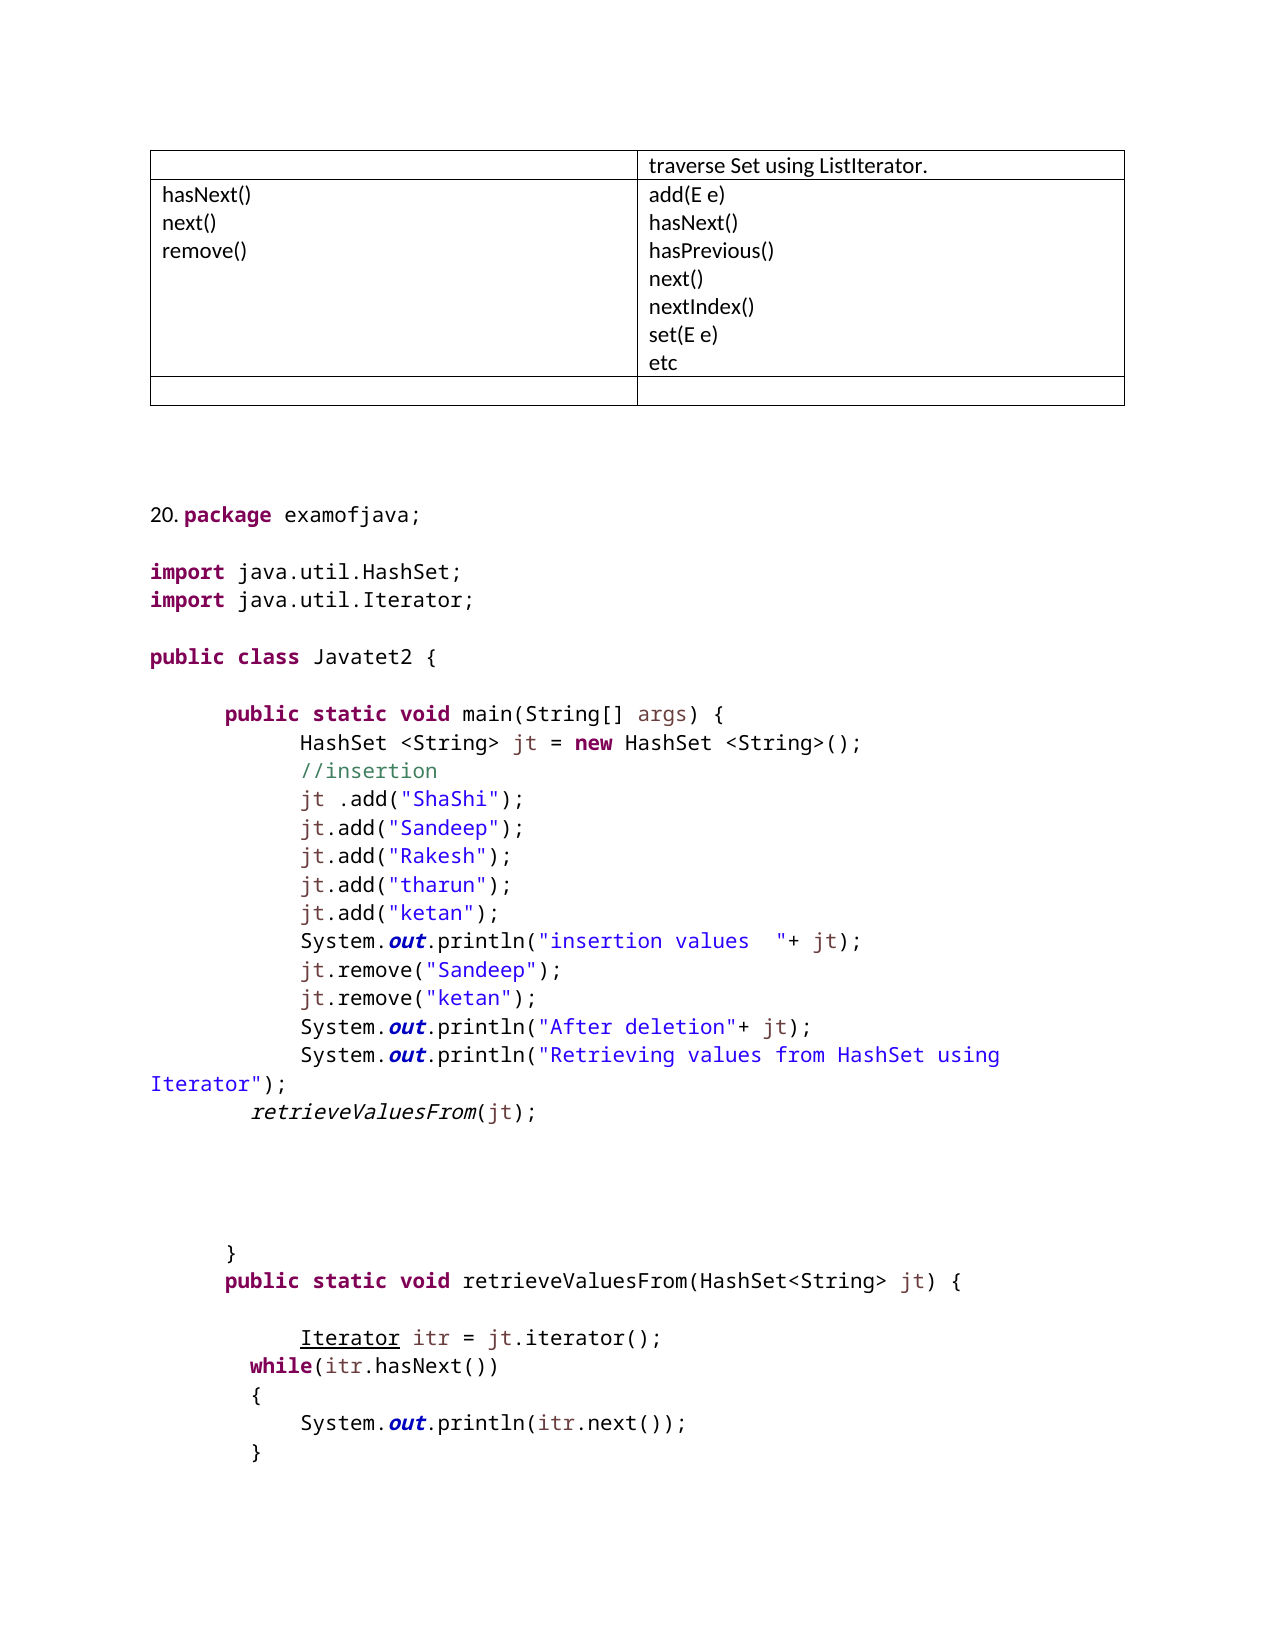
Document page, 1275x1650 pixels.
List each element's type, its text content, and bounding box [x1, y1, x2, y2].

text } [150, 1437, 1125, 1465]
text jt.remove("Sandeep"); [150, 955, 1125, 983]
text jt.add("Sandeep"); [150, 813, 1125, 841]
text jt.add("tharun"); [150, 870, 1125, 898]
text while(itr.hasNext()) [150, 1352, 1125, 1380]
text public static void retrieveValuesFrom(HashSet<String> jt) { [150, 1267, 1125, 1295]
text public class Javatet2 { [150, 642, 1125, 671]
text jt.remove("ketan"); [150, 983, 1125, 1012]
table_cell [638, 377, 1124, 405]
text System.out.println("insertion values "+ jt); [150, 927, 1125, 955]
text jt .add("ShaShi"); [150, 784, 1125, 813]
text System.out.println("After deletion"+ jt); [150, 1012, 1125, 1040]
text System.out.println(itr.next()); [150, 1408, 1125, 1437]
text retrieveValuesFrom(jt); [150, 1097, 1125, 1126]
table_cell add(E e) hasNext() hasPrevious() next() nextIndex() set(E e) etc [638, 180, 1124, 376]
text HashSet <String> jt = new HashSet <String>(); [150, 728, 1125, 756]
text jt.add("ketan"); [150, 898, 1125, 927]
table_cell [151, 377, 637, 405]
text public static void main(String[] args) { [150, 699, 1125, 728]
text import java.util.HashSet; [150, 557, 1125, 585]
text jt.add("Rakesh"); [150, 841, 1125, 870]
text 20. package examofjava; [150, 500, 1125, 528]
text import java.util.Iterator; [150, 585, 1125, 614]
text { [150, 1380, 1125, 1408]
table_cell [151, 151, 637, 179]
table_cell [638, 151, 1124, 179]
table_cell hasNext() next() remove() [151, 180, 637, 376]
text //insertion [150, 756, 1125, 784]
text Iterator itr = jt.iterator(); [150, 1323, 1125, 1352]
text } [150, 1238, 1125, 1267]
text System.out.println("Retrieving values from HashSet using Iterator"); [150, 1040, 1125, 1097]
